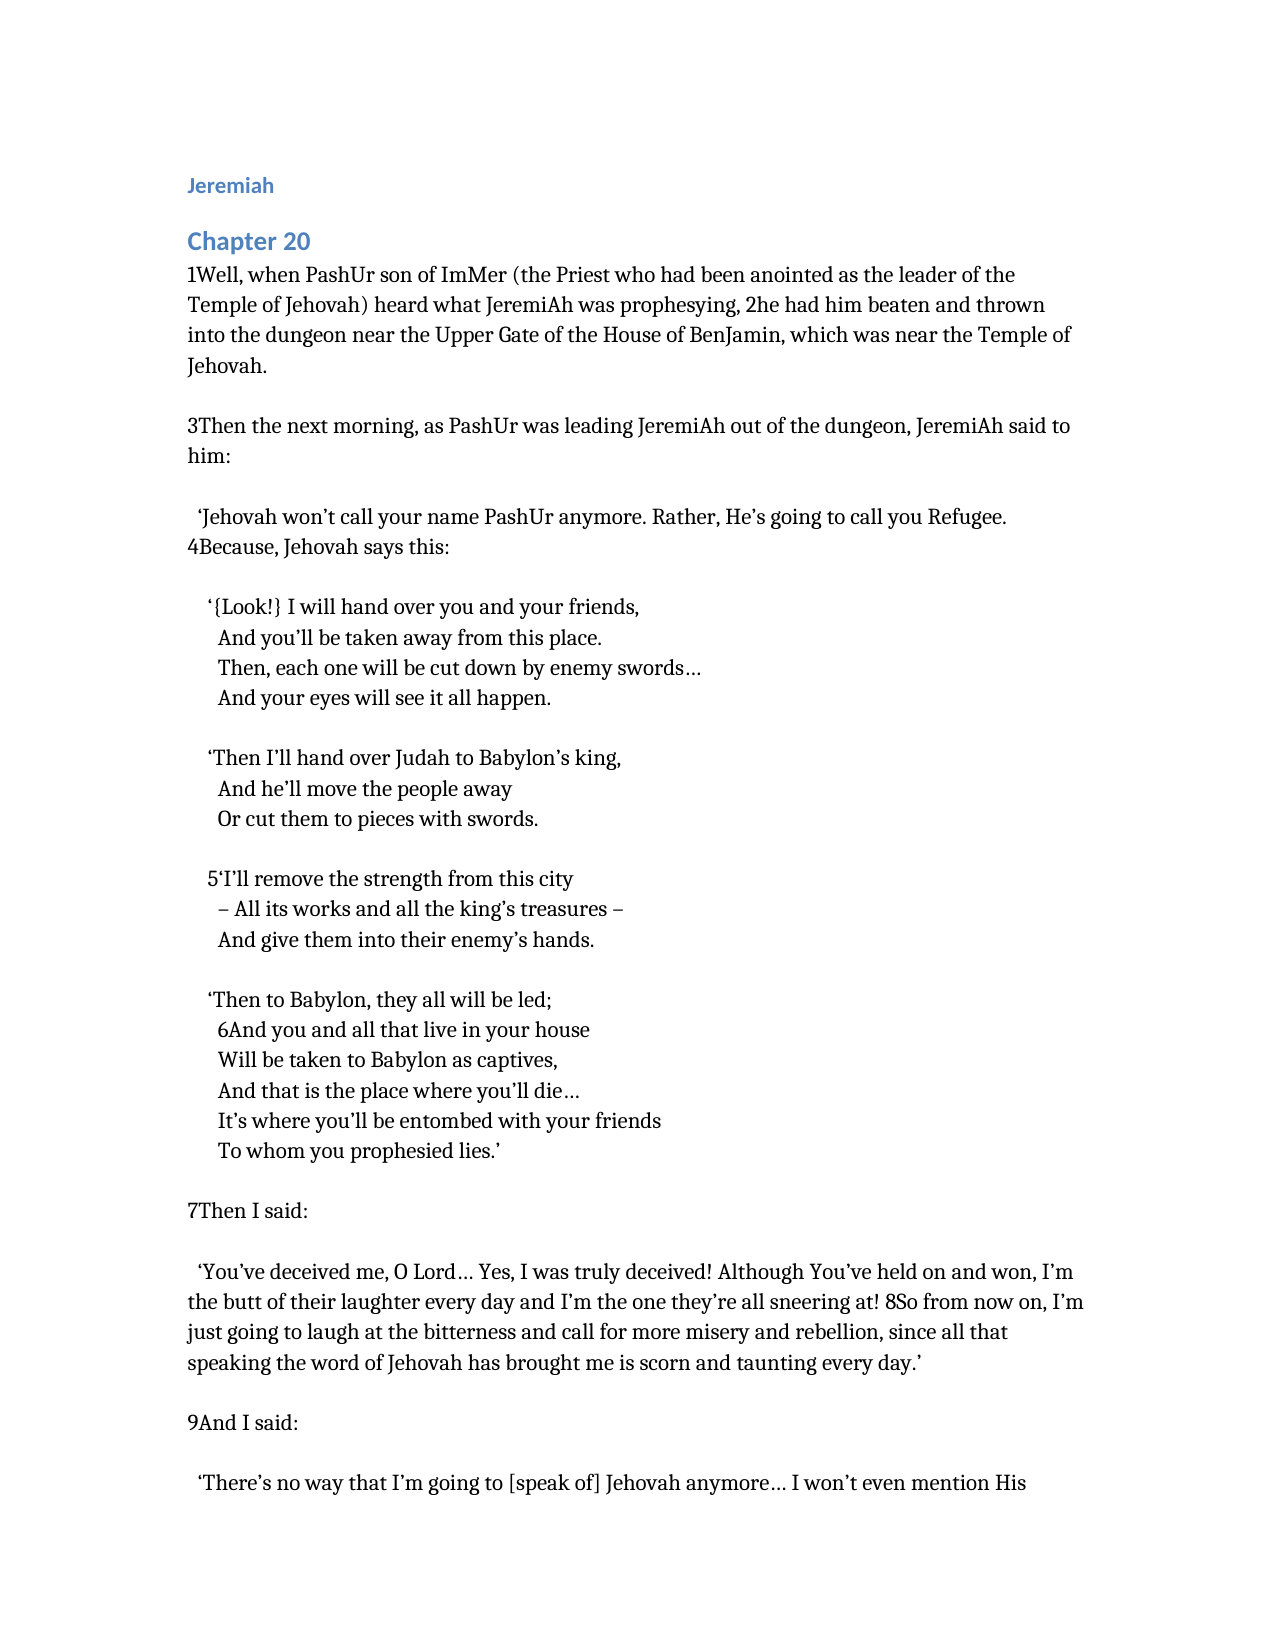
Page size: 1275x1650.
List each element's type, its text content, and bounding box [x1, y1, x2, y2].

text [187, 262, 1087, 1496]
subtitle Chapter 20 [187, 224, 1087, 257]
subtitle Jeremiah [187, 171, 1087, 199]
